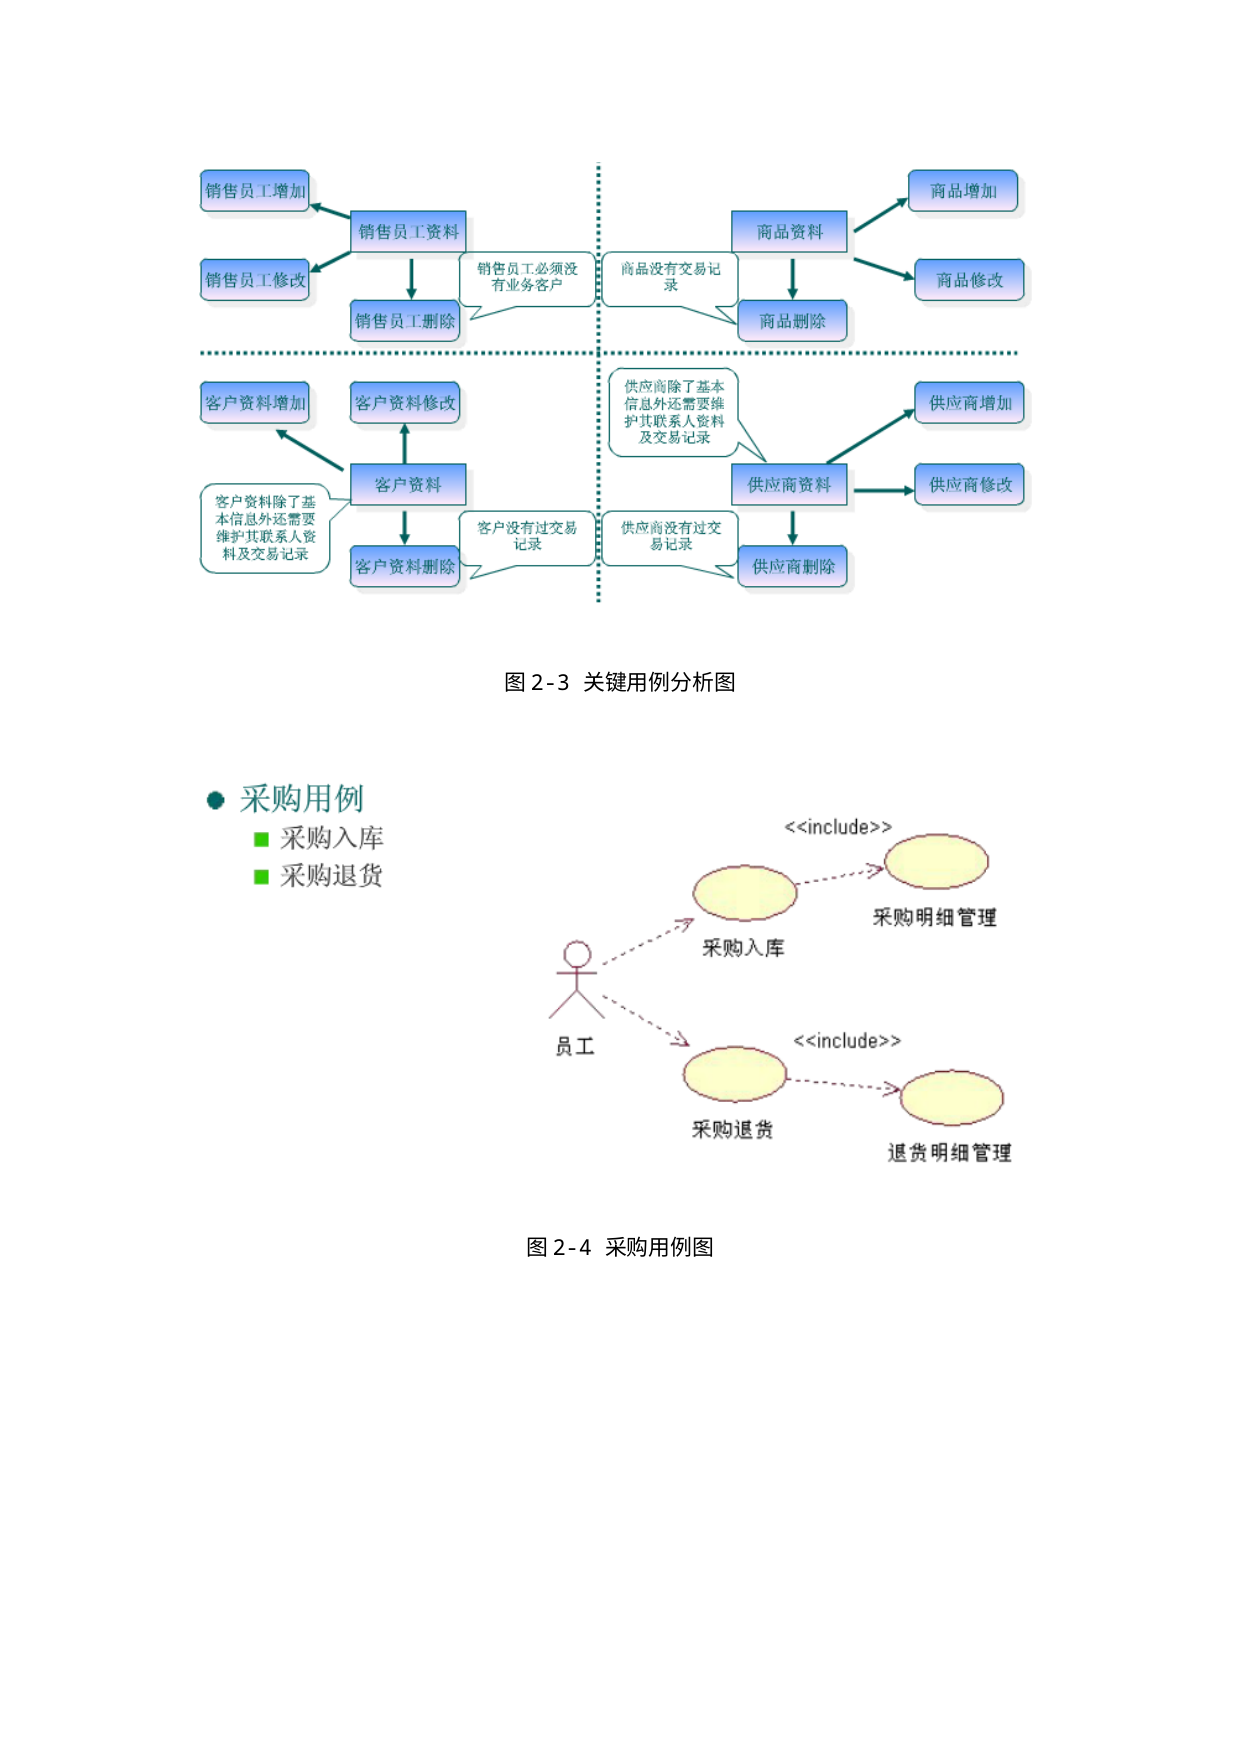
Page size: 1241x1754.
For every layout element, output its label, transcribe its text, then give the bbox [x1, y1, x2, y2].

text 图2-4 采购用例图 [187, 1230, 1053, 1262]
picture [187, 760, 1053, 1185]
text 图2-3 关键用例分析图 [187, 664, 1053, 697]
picture [187, 162, 1053, 621]
